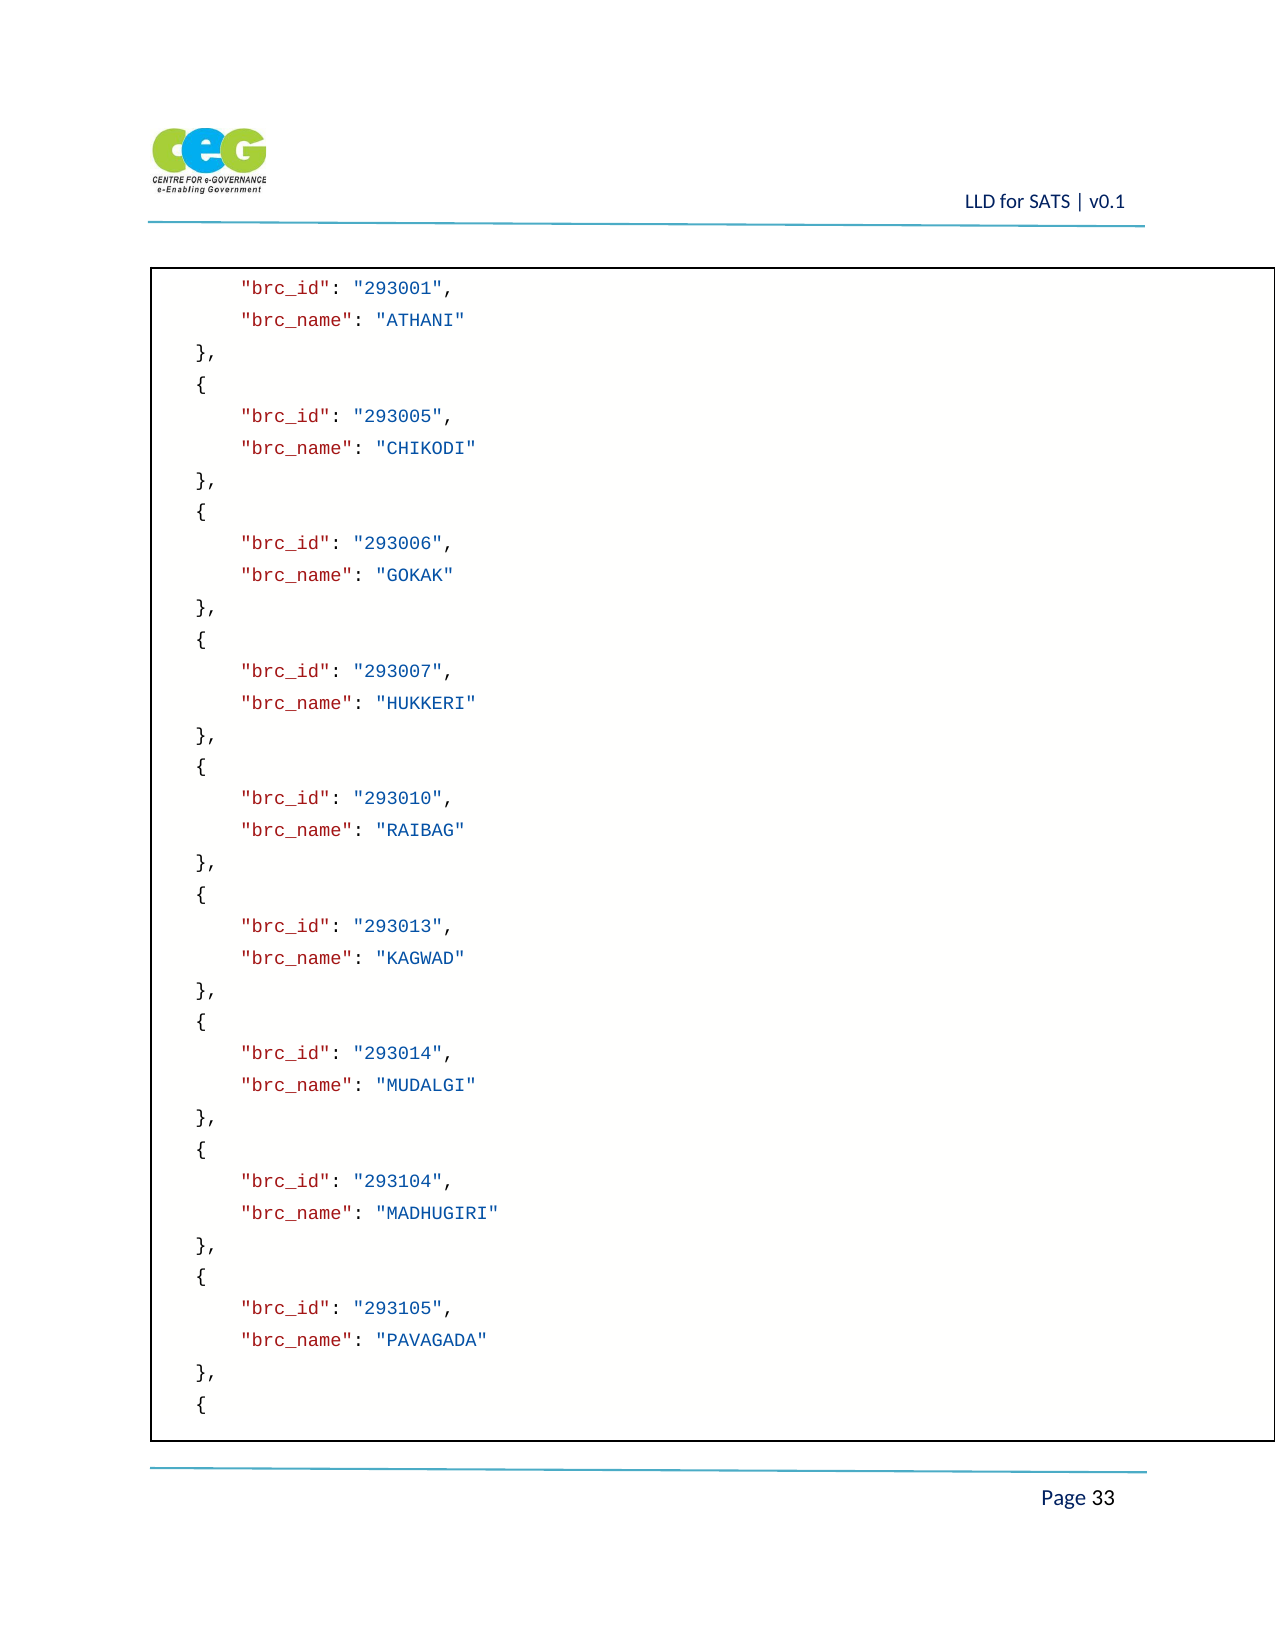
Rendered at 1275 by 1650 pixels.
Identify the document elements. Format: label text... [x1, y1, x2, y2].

picture [150, 128, 267, 194]
picture [202, 139, 210, 145]
